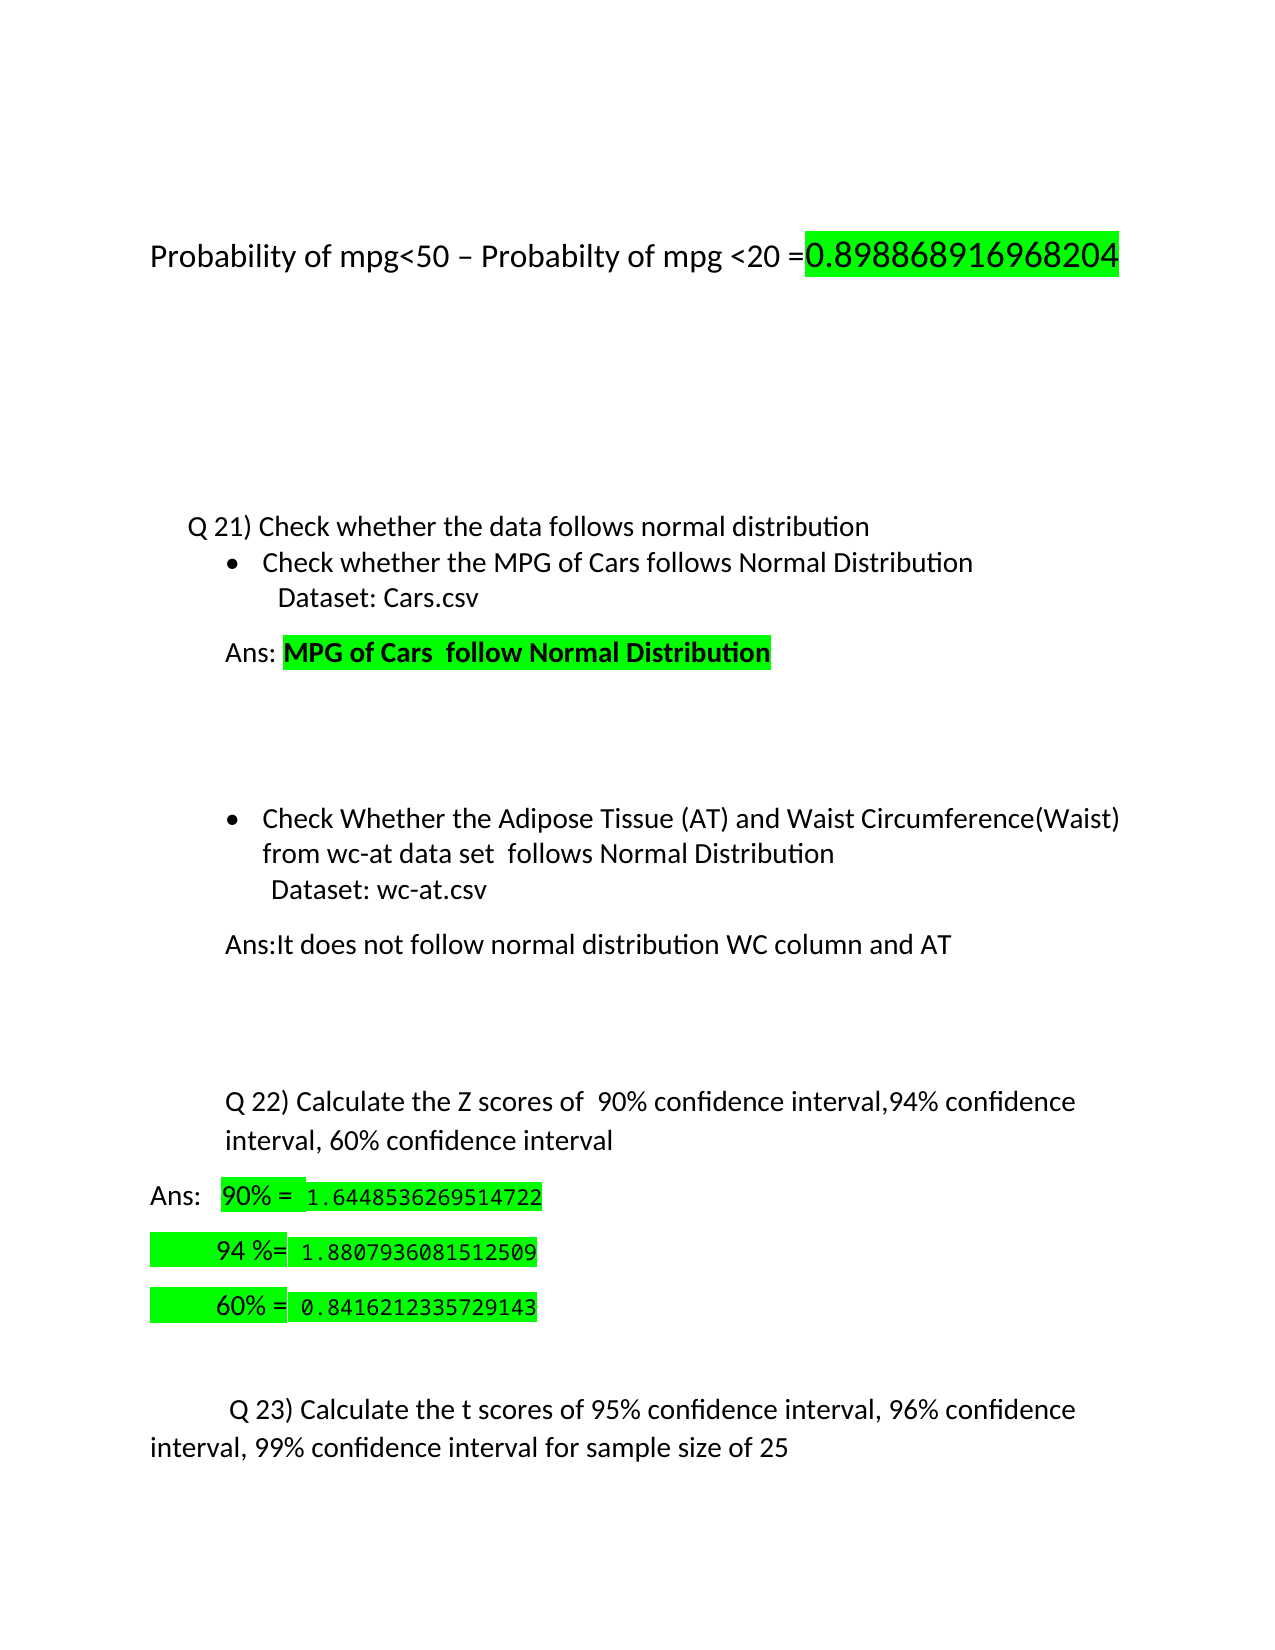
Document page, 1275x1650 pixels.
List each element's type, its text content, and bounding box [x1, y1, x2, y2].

text Probability of mpg<50 – Probabilty of mpg <20 =0.898868916968204 [150, 231, 805, 277]
text Ans: 90% = 1.6448536269514722 [150, 1177, 221, 1212]
text 94 %= 1.8807936081512509 [287, 1232, 1125, 1267]
text Ans:It does not follow normal distribution WC column and AT [225, 926, 1125, 962]
text Q 23) Calculate the t scores of 95% confidence interval, 96% confidence interval, 99% confidence interval for sample size of 25 [150, 1391, 1125, 1465]
text Q 22) Calculate the Z scores of 90% confidence interval,94% confidence interval, 60% confidence interval [225, 1083, 1125, 1157]
text Ans: MPG of Cars follow Normal Distribution [225, 634, 1125, 670]
text Q 21) Check whether the data follows normal distribution [187, 508, 1125, 544]
text Dataset: wc-at.csv [225, 871, 1125, 907]
text Ans: 90% = 1.6448536269514722 [306, 1177, 1125, 1212]
text Dataset: Cars.csv [225, 579, 1125, 615]
text 60% = 0.8416212335729143 [287, 1287, 1125, 1323]
list Check Whether the Adipose Tissue (AT) and Waist Circumference(Waist) from wc-at data set follows Normal Distribution [225, 800, 1125, 871]
list Check whether the MPG of Cars follows Normal Distribution [225, 544, 1125, 579]
